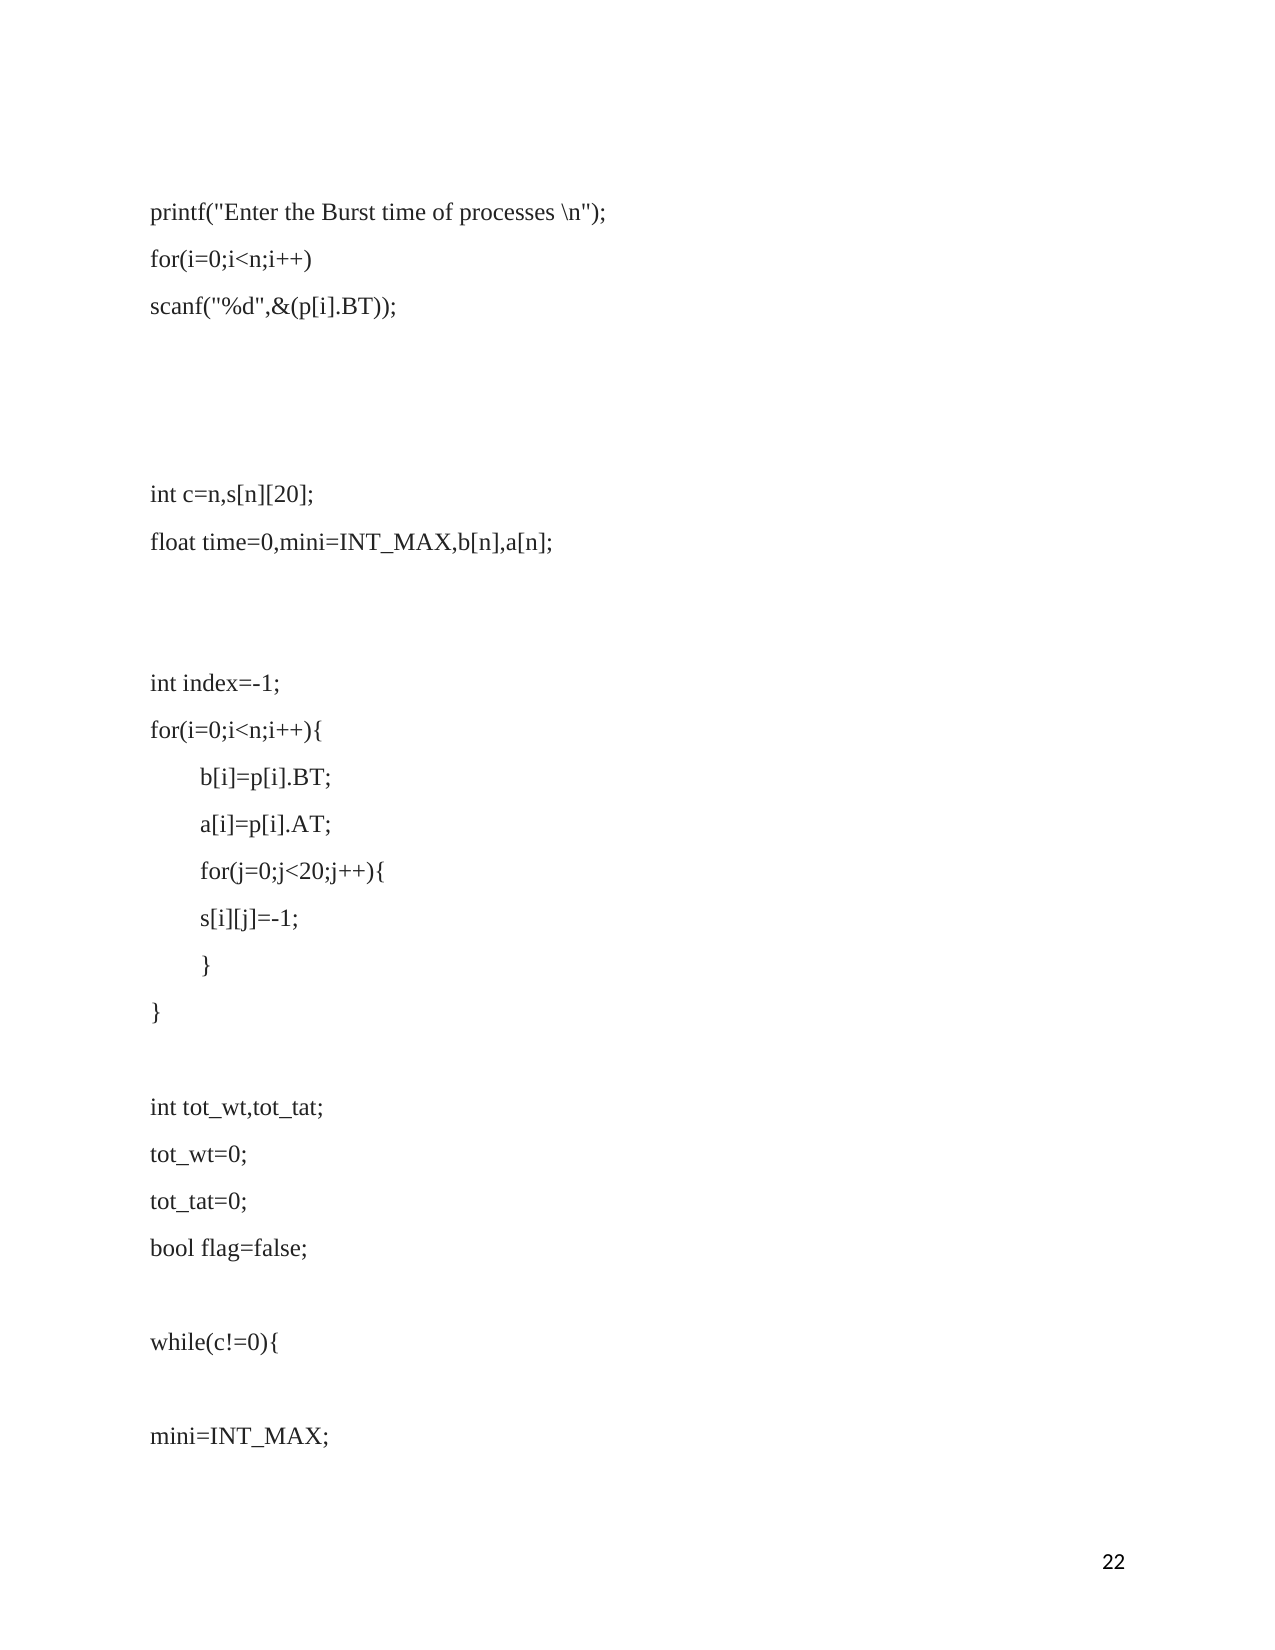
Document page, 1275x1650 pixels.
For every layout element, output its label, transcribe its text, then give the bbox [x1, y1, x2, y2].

text float time=0,mini=INT_MAX,b[n],a[n]; [150, 527, 1125, 555]
text b[i]=p[i].BT; [150, 762, 1125, 791]
text a[i]=p[i].AT; [150, 809, 1125, 838]
text int index=-1; [150, 668, 1125, 697]
text printf("Enter the Burst time of processes \n"); [150, 197, 1125, 226]
text s[i][j]=-1; [150, 903, 1125, 932]
text mini=INT_MAX; [150, 1421, 1125, 1450]
text for(i=0;i<n;i++){ [150, 715, 1125, 744]
text tot_wt=0; [150, 1139, 1125, 1167]
text for(j=0;j<20;j++){ [150, 856, 1125, 885]
text tot_tat=0; [150, 1186, 1125, 1214]
text } [150, 950, 1125, 979]
text int c=n,s[n][20]; [150, 479, 1125, 508]
text scanf("%d",&(p[i].BT)); [150, 291, 1125, 320]
text int tot_wt,tot_tat; [150, 1092, 1125, 1120]
text bool flag=false; [150, 1233, 1125, 1262]
text while(c!=0){ [150, 1327, 1125, 1356]
text } [150, 997, 1125, 1026]
text for(i=0;i<n;i++) [150, 244, 1125, 273]
